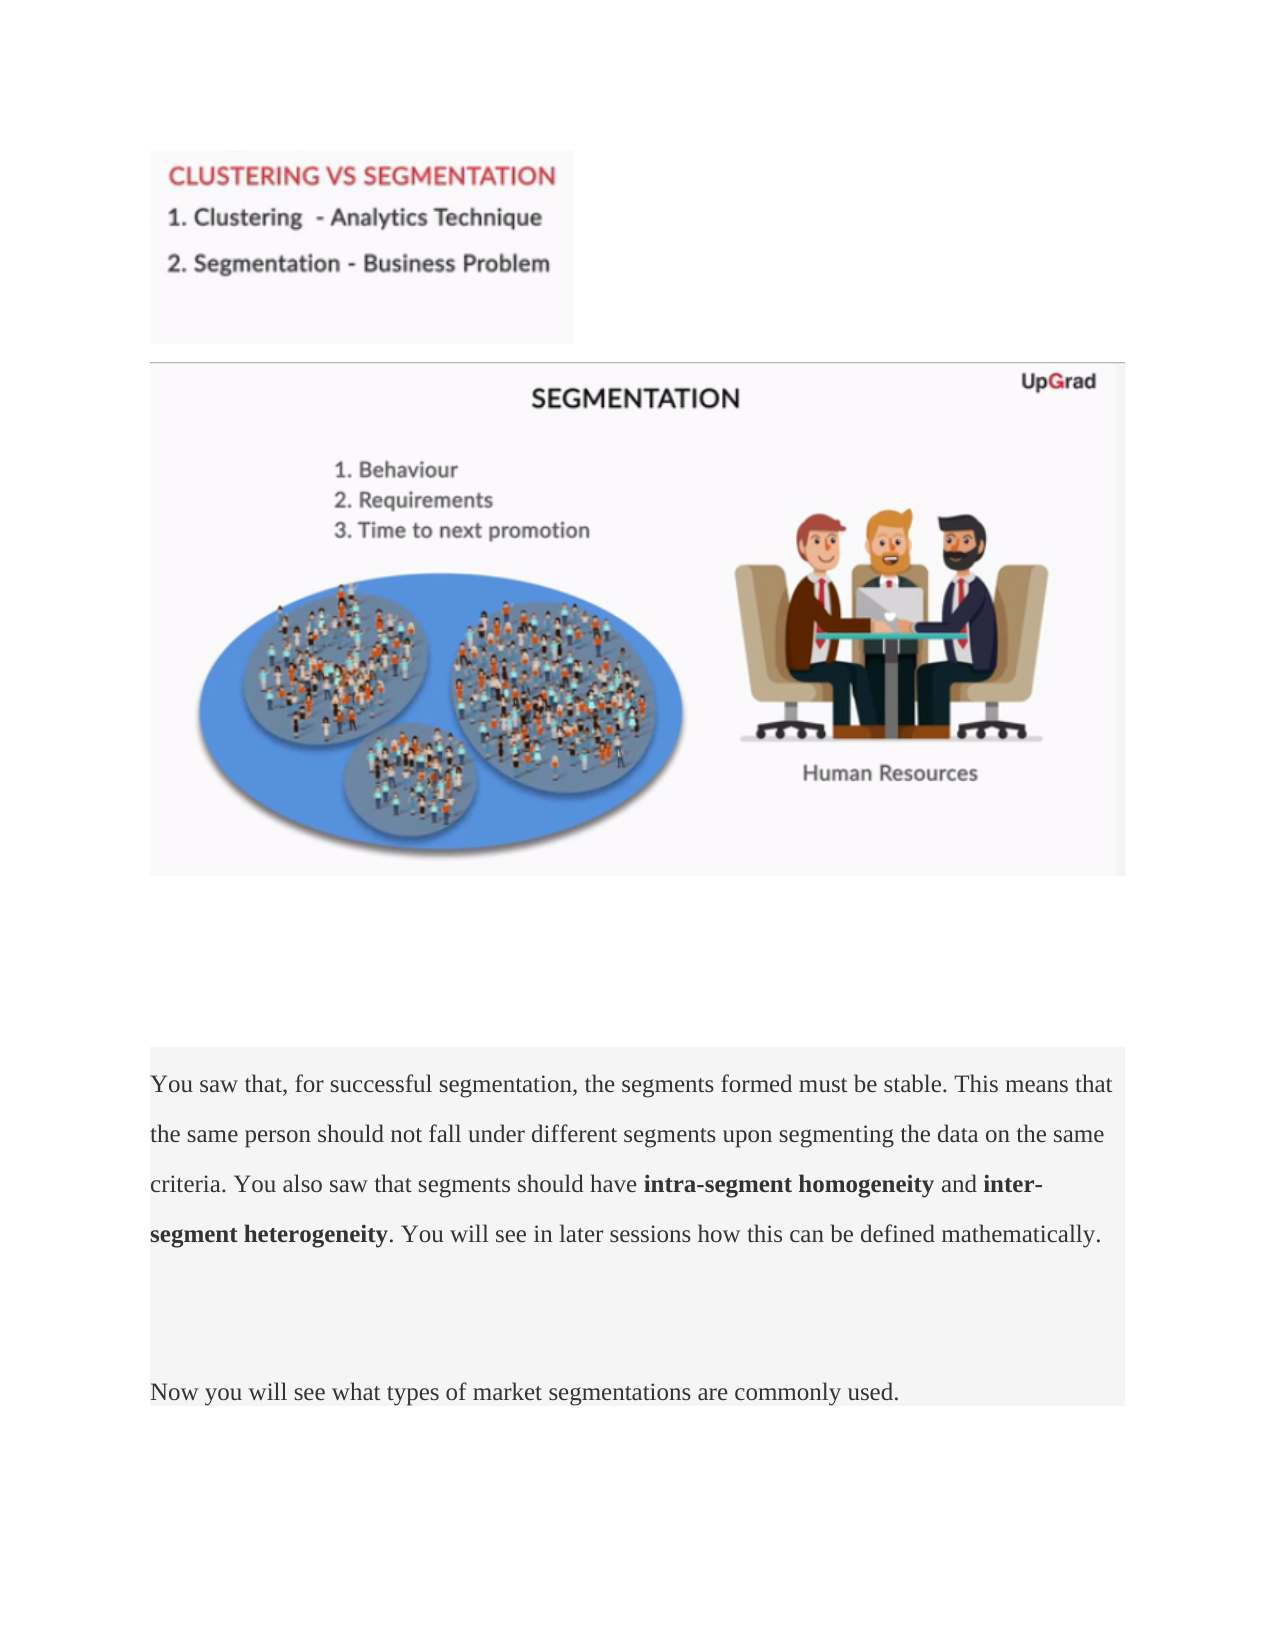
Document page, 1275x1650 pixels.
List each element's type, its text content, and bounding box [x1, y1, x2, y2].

text You saw that, for successful segmentation, the segments formed must be stable. This means that the same person should not fall under different segments upon segmenting the data on the same criteria. You also saw that segments should have intra-segment homogeneity and inter-segment heterogeneity. You will see in later sessions how this can be defined mathematically. [150, 1047, 1125, 1247]
picture [150, 150, 574, 344]
text Now you will see what types of market segmentations are commonly used. [150, 1356, 1125, 1406]
picture [150, 362, 1125, 876]
